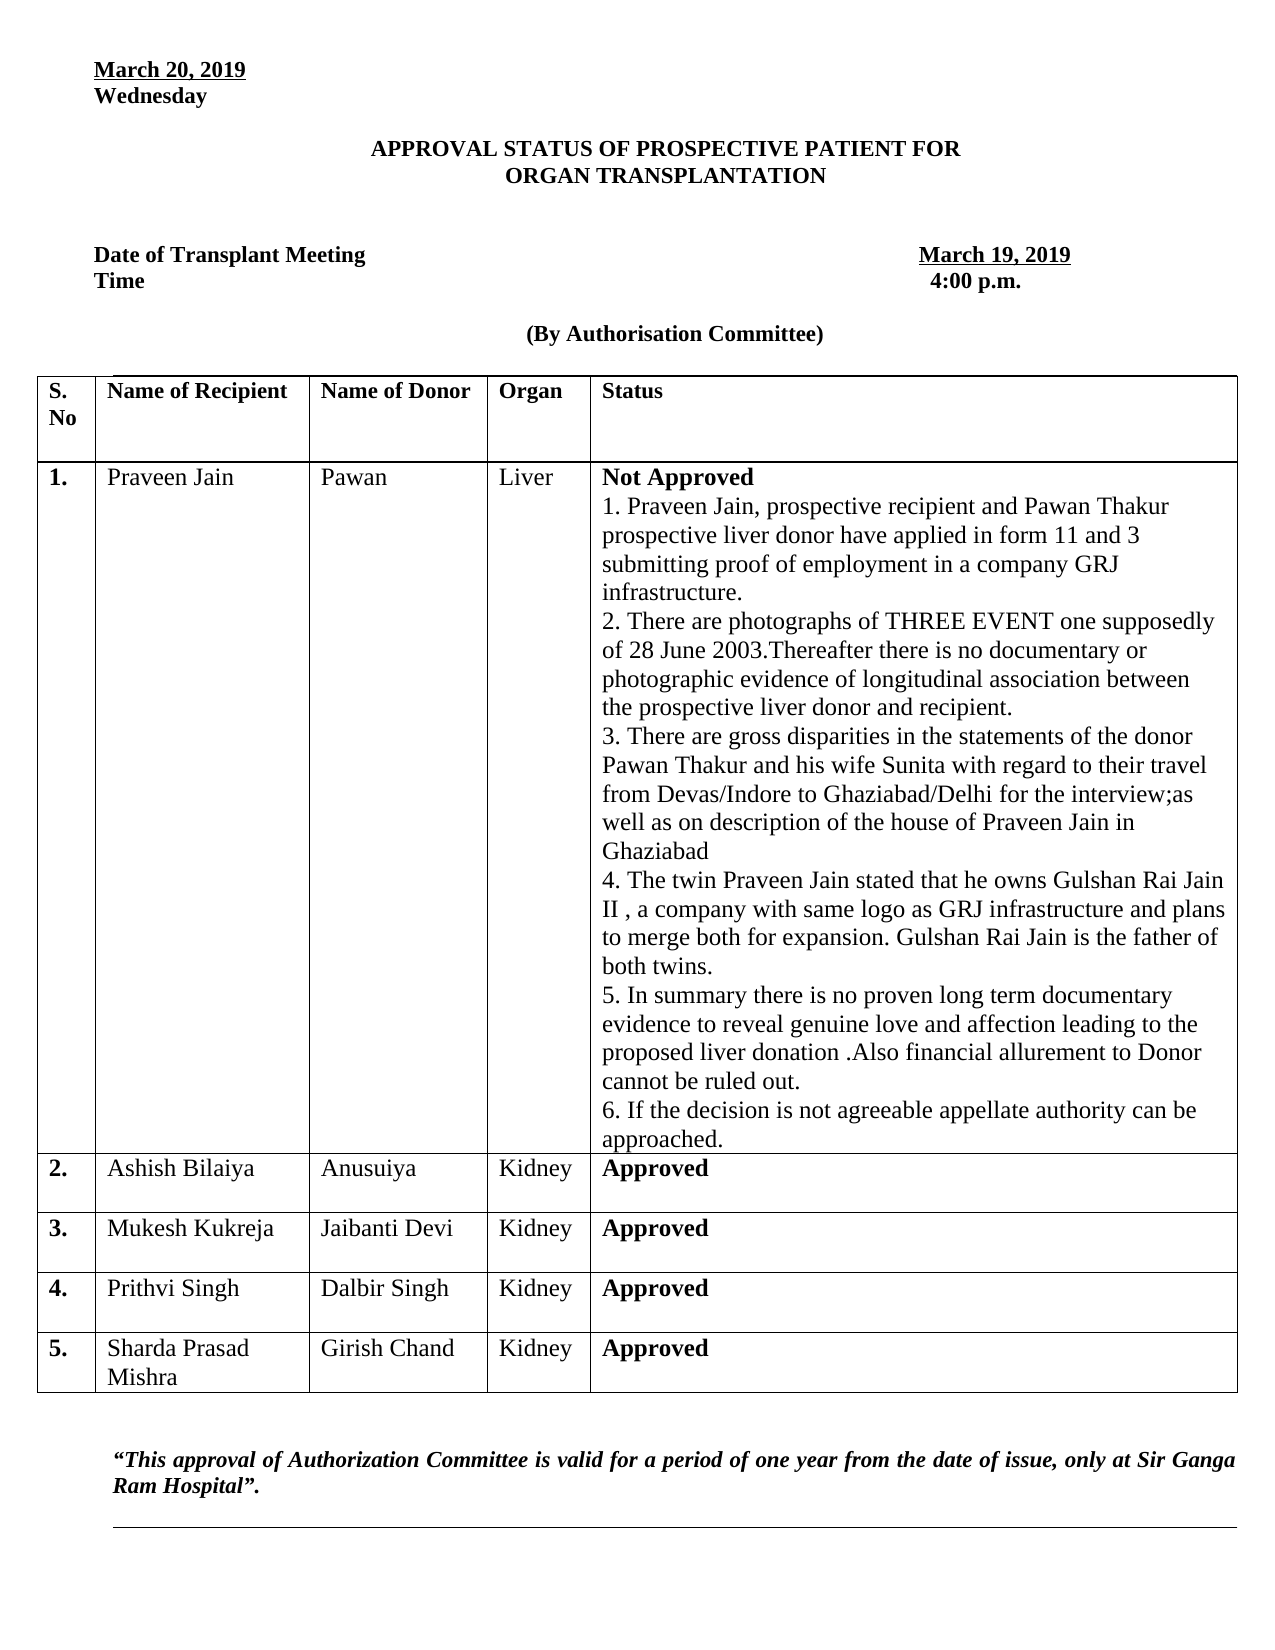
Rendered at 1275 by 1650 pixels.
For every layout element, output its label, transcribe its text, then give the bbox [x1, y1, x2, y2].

table_header Organ [488, 377, 590, 461]
text “This approval of Authorization Committee is valid for a period of one year from the date of issue, only at Sir Ganga Ram Hospital”. [112, 1446, 1237, 1498]
table_cell Praveen Jain [96, 463, 309, 1152]
table_cell 1. [38, 463, 95, 1152]
table_header Status [591, 377, 1237, 461]
table_cell Approved [591, 1273, 1237, 1332]
table_cell Approved [591, 1333, 1237, 1392]
table_cell Ashish Bilaiya [96, 1154, 309, 1212]
table_cell Dalbir Singh [310, 1273, 487, 1332]
table_cell Kidney [488, 1213, 590, 1272]
table_cell 2. [38, 1154, 95, 1212]
table_cell 5. [38, 1333, 95, 1392]
table_cell Not Approved 1. Praveen Jain, prospective recipient and Pawan Thakur prospective liver donor have applied in form 11 and 3 submitting proof of employment in a company GRJ infrastructure. 2. There are photographs of THREE EVENT one supposedly of 28 June 2003.Thereafter there is no documentary or photographic evidence of longitudinal association between the prospective liver donor and recipient. 3. There are gross disparities in the statements of the donor Pawan Thakur and his wife Sunita with regard to their travel from Devas/Indore to Ghaziabad/Delhi for the interview;as well as on description of the house of Praveen Jain in Ghaziabad 4. The twin Praveen Jain stated that he owns Gulshan Rai Jain II , a company with same logo as GRJ infrastructure and plans to merge both for expansion. Gulshan Rai Jain is the father of both twins. 5. In summary there is no proven long term documentary evidence to reveal genuine love and affection leading to the proposed liver donation .Also financial allurement to Donor cannot be ruled out. 6. If the decision is not agreeable appellate authority can be approached. [591, 463, 1237, 1152]
text APPROVAL STATUS OF PROSPECTIVE PATIENT FOR [94, 135, 1237, 162]
table_cell Kidney [488, 1273, 590, 1332]
text (By Authorisation Committee) [112, 320, 1237, 346]
table_cell Liver [488, 463, 590, 1152]
table_cell Girish Chand [310, 1333, 487, 1392]
table_cell Pawan [310, 463, 487, 1152]
table_cell Approved [591, 1154, 1237, 1212]
table_header S. No [38, 377, 95, 461]
table_cell Anusuiya [310, 1154, 487, 1212]
table_header Name of Recipient [96, 377, 309, 461]
table_cell Mukesh Kukreja [96, 1213, 309, 1272]
text March 20, 2019 [94, 56, 1237, 83]
table_cell Kidney [488, 1154, 590, 1212]
table_cell Prithvi Singh [96, 1273, 309, 1332]
table_header Name of Donor [310, 377, 487, 461]
text Time 4:00 p.m. [94, 267, 1237, 293]
text ORGAN TRANSPLANTATION [94, 162, 1237, 188]
table_cell Kidney [488, 1333, 590, 1392]
table_cell Sharda Prasad Mishra [96, 1333, 309, 1392]
table_cell Jaibanti Devi [310, 1213, 487, 1272]
table_cell 3. [38, 1213, 95, 1272]
text Date of Transplant Meeting March 19, 2019 [94, 241, 1237, 267]
text Wednesday [94, 83, 1237, 109]
table_cell 4. [38, 1273, 95, 1332]
table_cell Approved [591, 1213, 1237, 1272]
